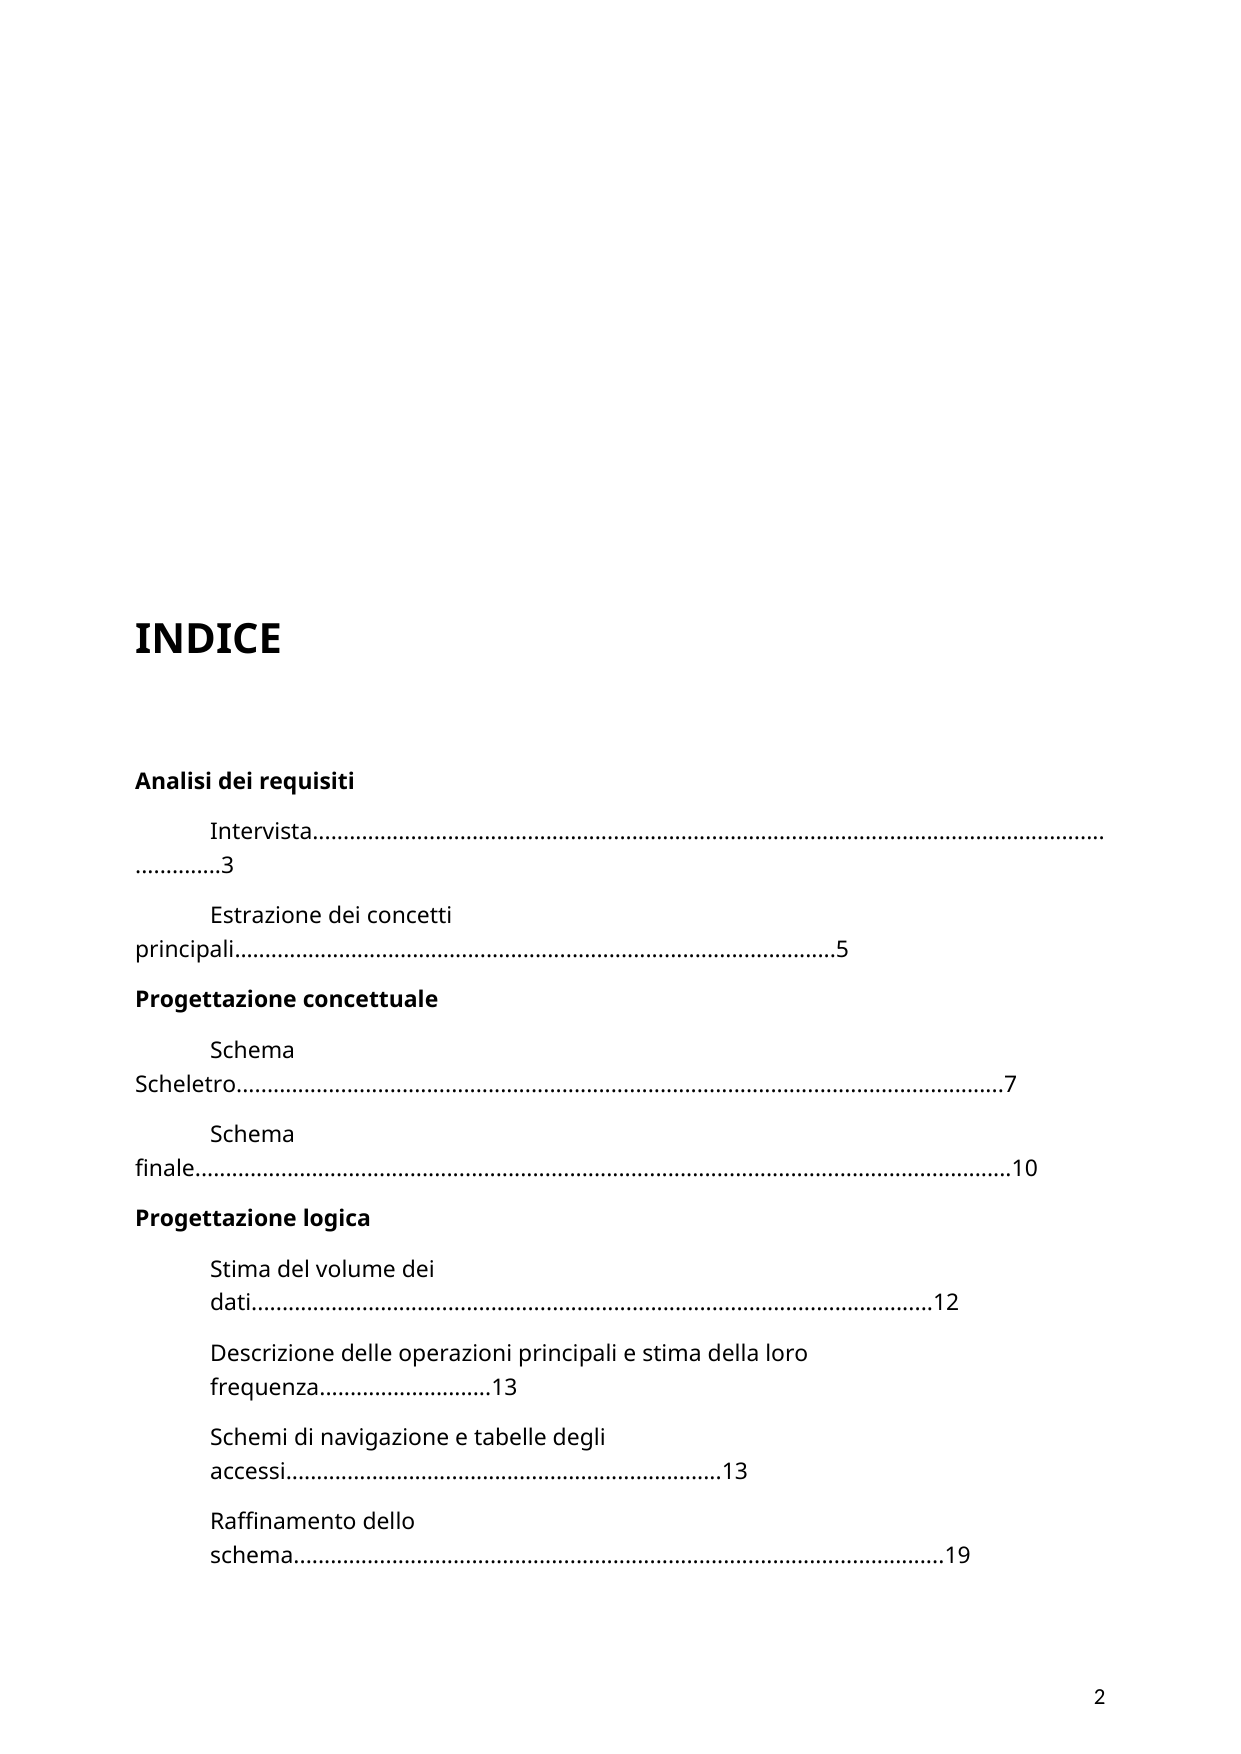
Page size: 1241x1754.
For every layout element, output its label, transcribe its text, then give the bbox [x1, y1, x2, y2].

text Analisi dei requisiti [135, 764, 1105, 796]
text Progettazione logica [135, 1202, 1105, 1233]
text Intervista...............................................................................................................................................3 [135, 815, 1105, 880]
text Schemi di navigazione e tabelle degli accessi.......................................................................13 [210, 1421, 1105, 1486]
text Schema finale.....................................................................................................................................10 [135, 1118, 1105, 1183]
text Schema Scheletro.............................................................................................................................7 [135, 1034, 1105, 1099]
text Progettazione concettuale [135, 983, 1105, 1014]
text Raffinamento dello schema..........................................................................................................19 [210, 1505, 1105, 1570]
text Estrazione dei concetti principali…...............................................................................................5 [135, 899, 1105, 964]
text Stima del volume dei dati...............................................................................................................12 [210, 1252, 1105, 1317]
text INDICE [135, 609, 1105, 666]
text Descrizione delle operazioni principali e stima della loro frequenza............................13 [210, 1337, 1105, 1402]
